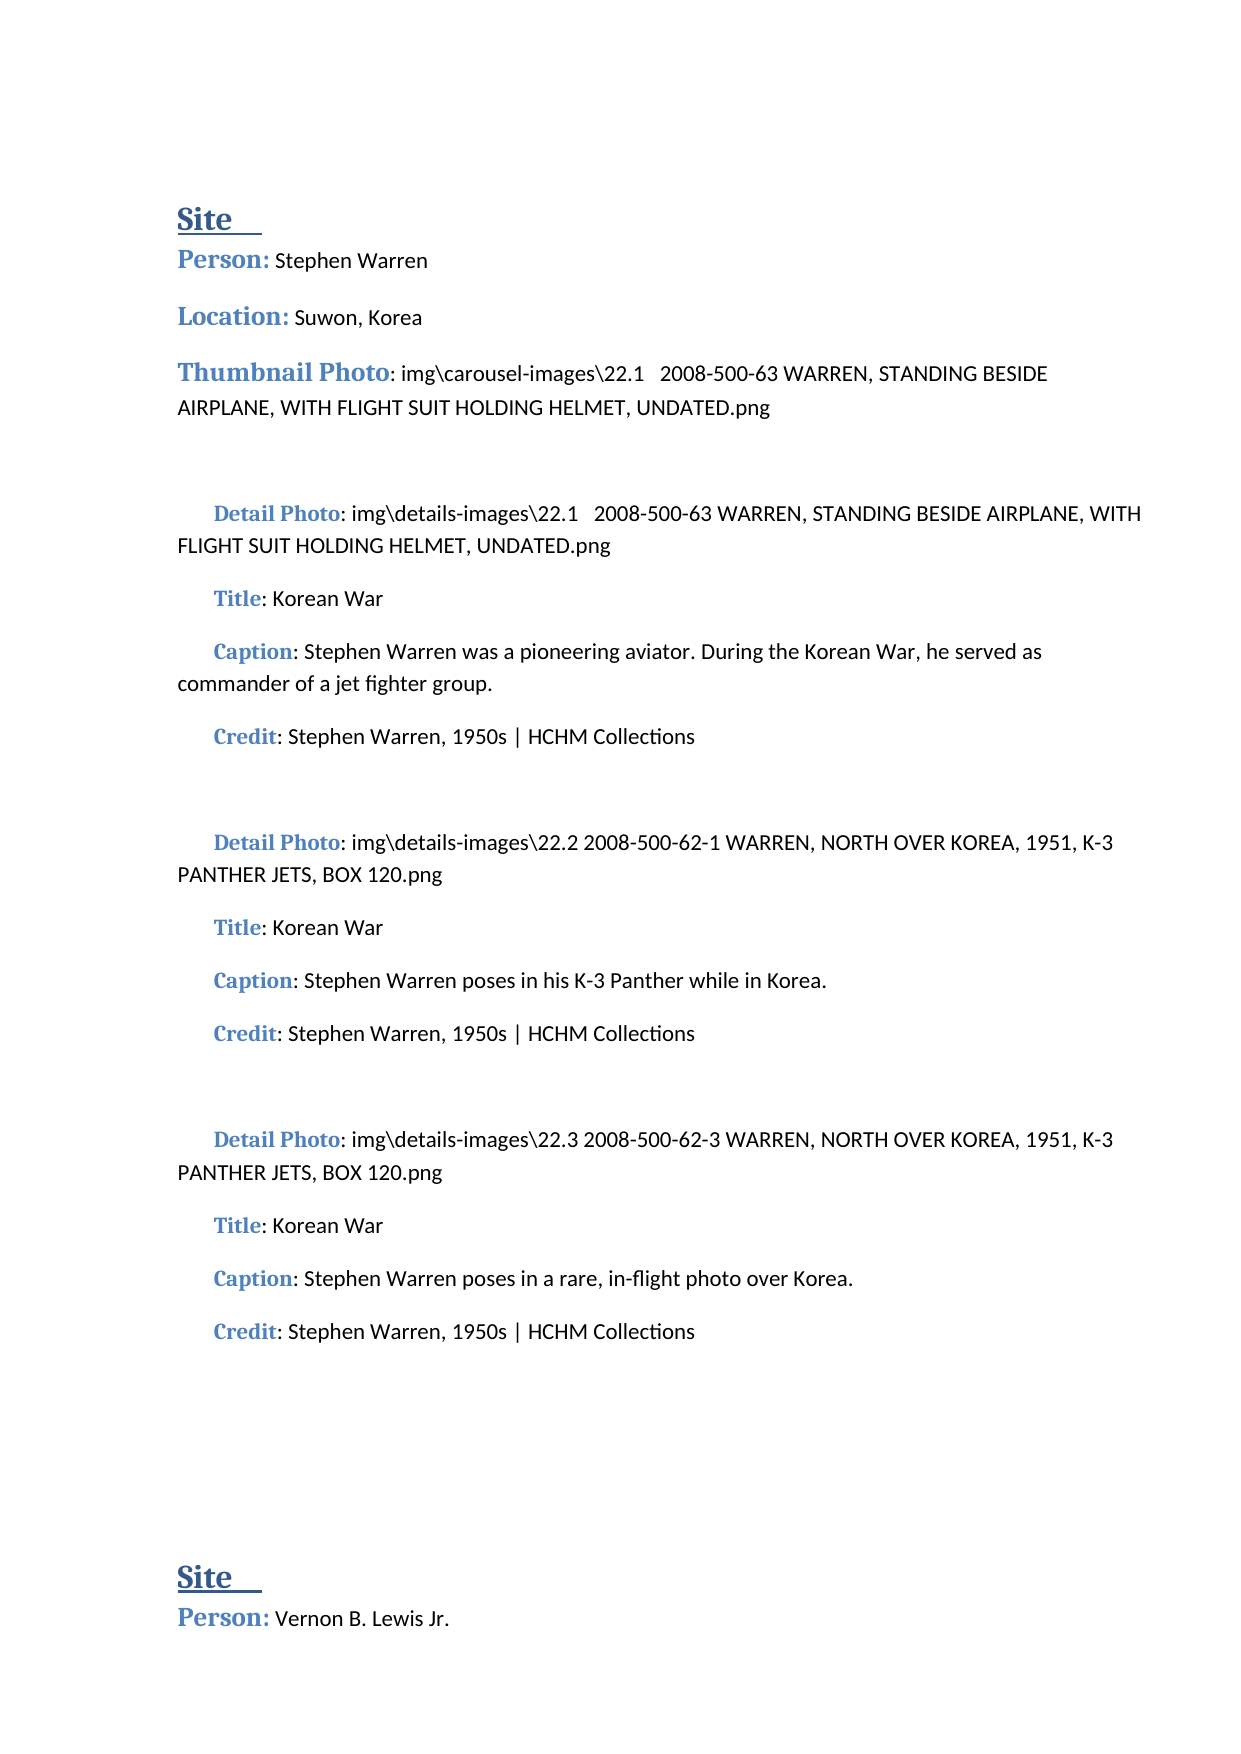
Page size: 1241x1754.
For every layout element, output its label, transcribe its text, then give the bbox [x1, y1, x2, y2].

text Credit: Stephen Warren, 1950s | HCHM Collections [177, 722, 1152, 750]
text Person: Stephen Warren [177, 244, 1152, 276]
text Caption: Stephen Warren poses in a rare, in-flight photo over Korea. [177, 1264, 1152, 1292]
text Thumbnail Photo: img\carousel-images\22.1 2008-500-63 WARREN, STANDING BESIDE AIRPLANE, WITH FLIGHT SUIT HOLDING HELMET, UNDATED.png [177, 357, 1152, 421]
subtitle Site [177, 1558, 1152, 1596]
text Title: Korean War [177, 913, 1152, 942]
text Caption: Stephen Warren was a pioneering aviator. During the Korean War, he served as commander of a jet fighter group. [177, 637, 1152, 697]
text Credit: Stephen Warren, 1950s | HCHM Collections [177, 1317, 1152, 1345]
text Title: Korean War [177, 1211, 1152, 1239]
text Credit: Stephen Warren, 1950s | HCHM Collections [177, 1019, 1152, 1048]
subtitle Site [177, 200, 1152, 239]
text Title: Korean War [177, 584, 1152, 612]
text Caption: Stephen Warren poses in his K-3 Panther while in Korea. [177, 967, 1152, 994]
text Location: Suwon, Korea [177, 301, 1152, 332]
text Person: Vernon B. Lewis Jr. [177, 1602, 1152, 1633]
text Detail Photo: img\details-images\22.1 2008-500-63 WARREN, STANDING BESIDE AIRPLANE, WITH FLIGHT SUIT HOLDING HELMET, UNDATED.png [177, 499, 1152, 559]
text Detail Photo: img\details-images\22.2 2008-500-62-1 WARREN, NORTH OVER KOREA, 1951, K-3 PANTHER JETS, BOX 120.png [177, 828, 1152, 888]
text Detail Photo: img\details-images\22.3 2008-500-62-3 WARREN, NORTH OVER KOREA, 1951, K-3 PANTHER JETS, BOX 120.png [177, 1126, 1152, 1186]
